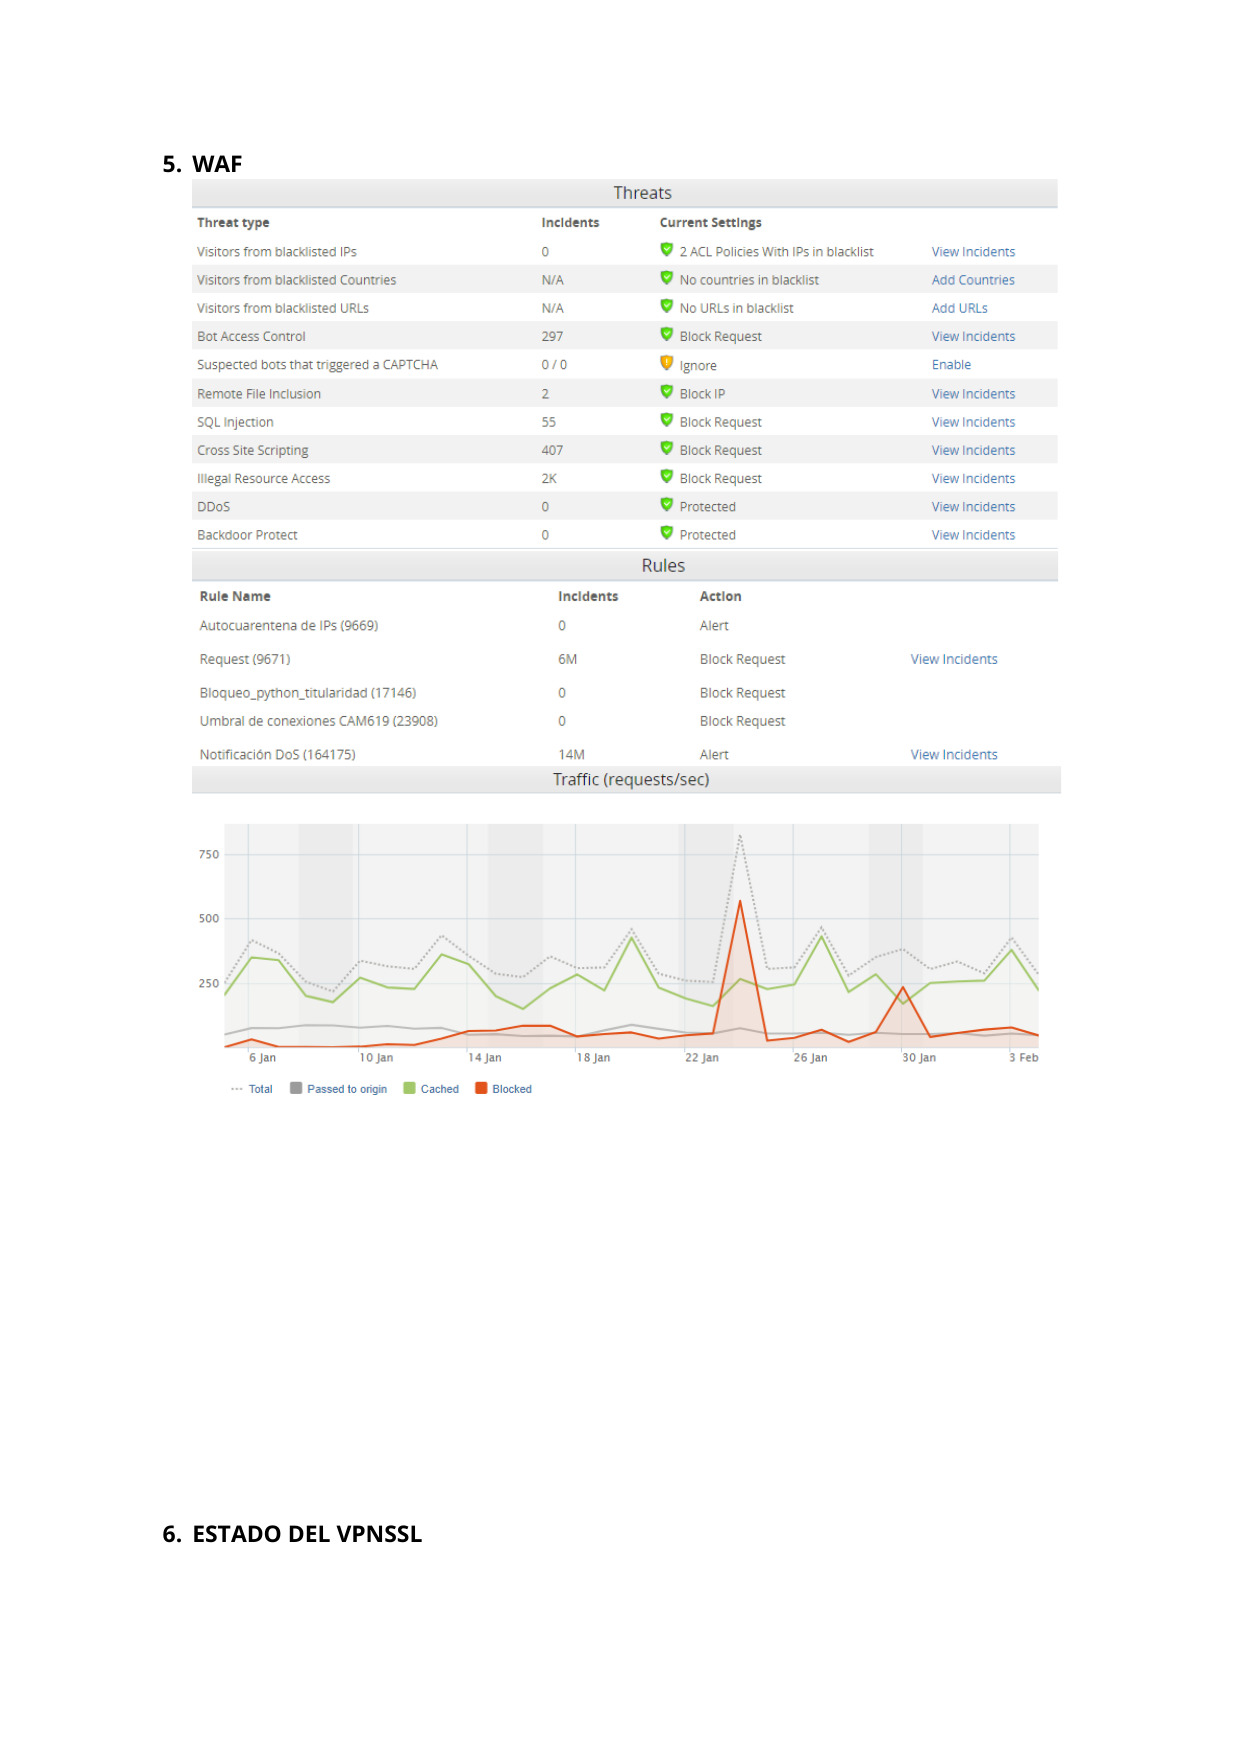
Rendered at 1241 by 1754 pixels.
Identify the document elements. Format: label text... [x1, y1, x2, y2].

list ESTADO DEL VPNSSL [162, 1518, 1063, 1549]
list WAF [162, 148, 1063, 179]
picture [192, 178, 1062, 1097]
